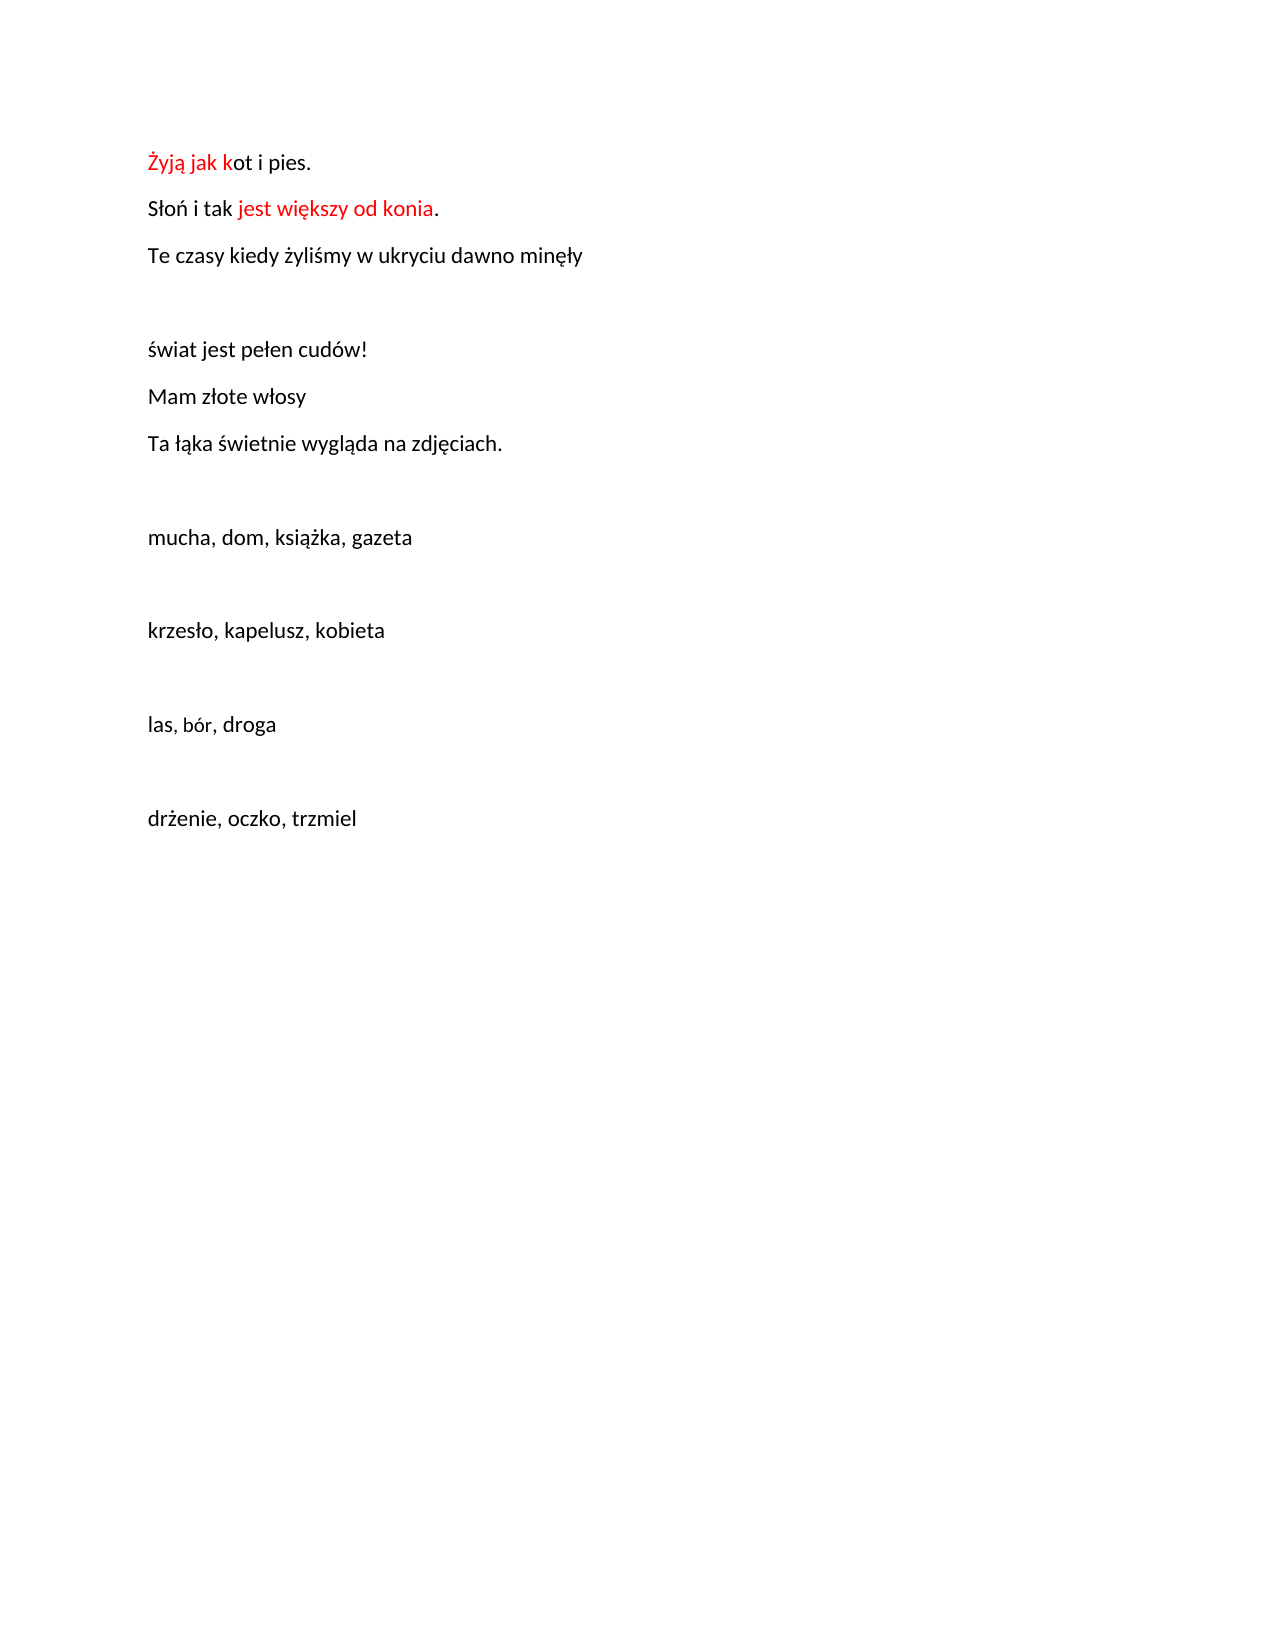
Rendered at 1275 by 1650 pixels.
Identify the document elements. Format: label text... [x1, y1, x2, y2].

text świat jest pełen cudów! [148, 335, 1127, 363]
text Mam złote włosy [148, 382, 1127, 410]
text Ta łąka świetnie wygląda na zdjęciach. [148, 429, 1127, 457]
text Słoń i tak jest większy od konia. [148, 194, 1127, 222]
text krzesło, kapelusz, kobieta [148, 616, 1127, 644]
text Te czasy kiedy żyliśmy w ukryciu dawno minęły [148, 241, 1127, 269]
text drżenie, oczko, trzmiel [148, 804, 1127, 832]
text mucha, dom, książka, gazeta [148, 523, 1127, 551]
text las, bór, droga [148, 710, 1127, 738]
text Żyją jak kot i pies. [148, 148, 1127, 176]
